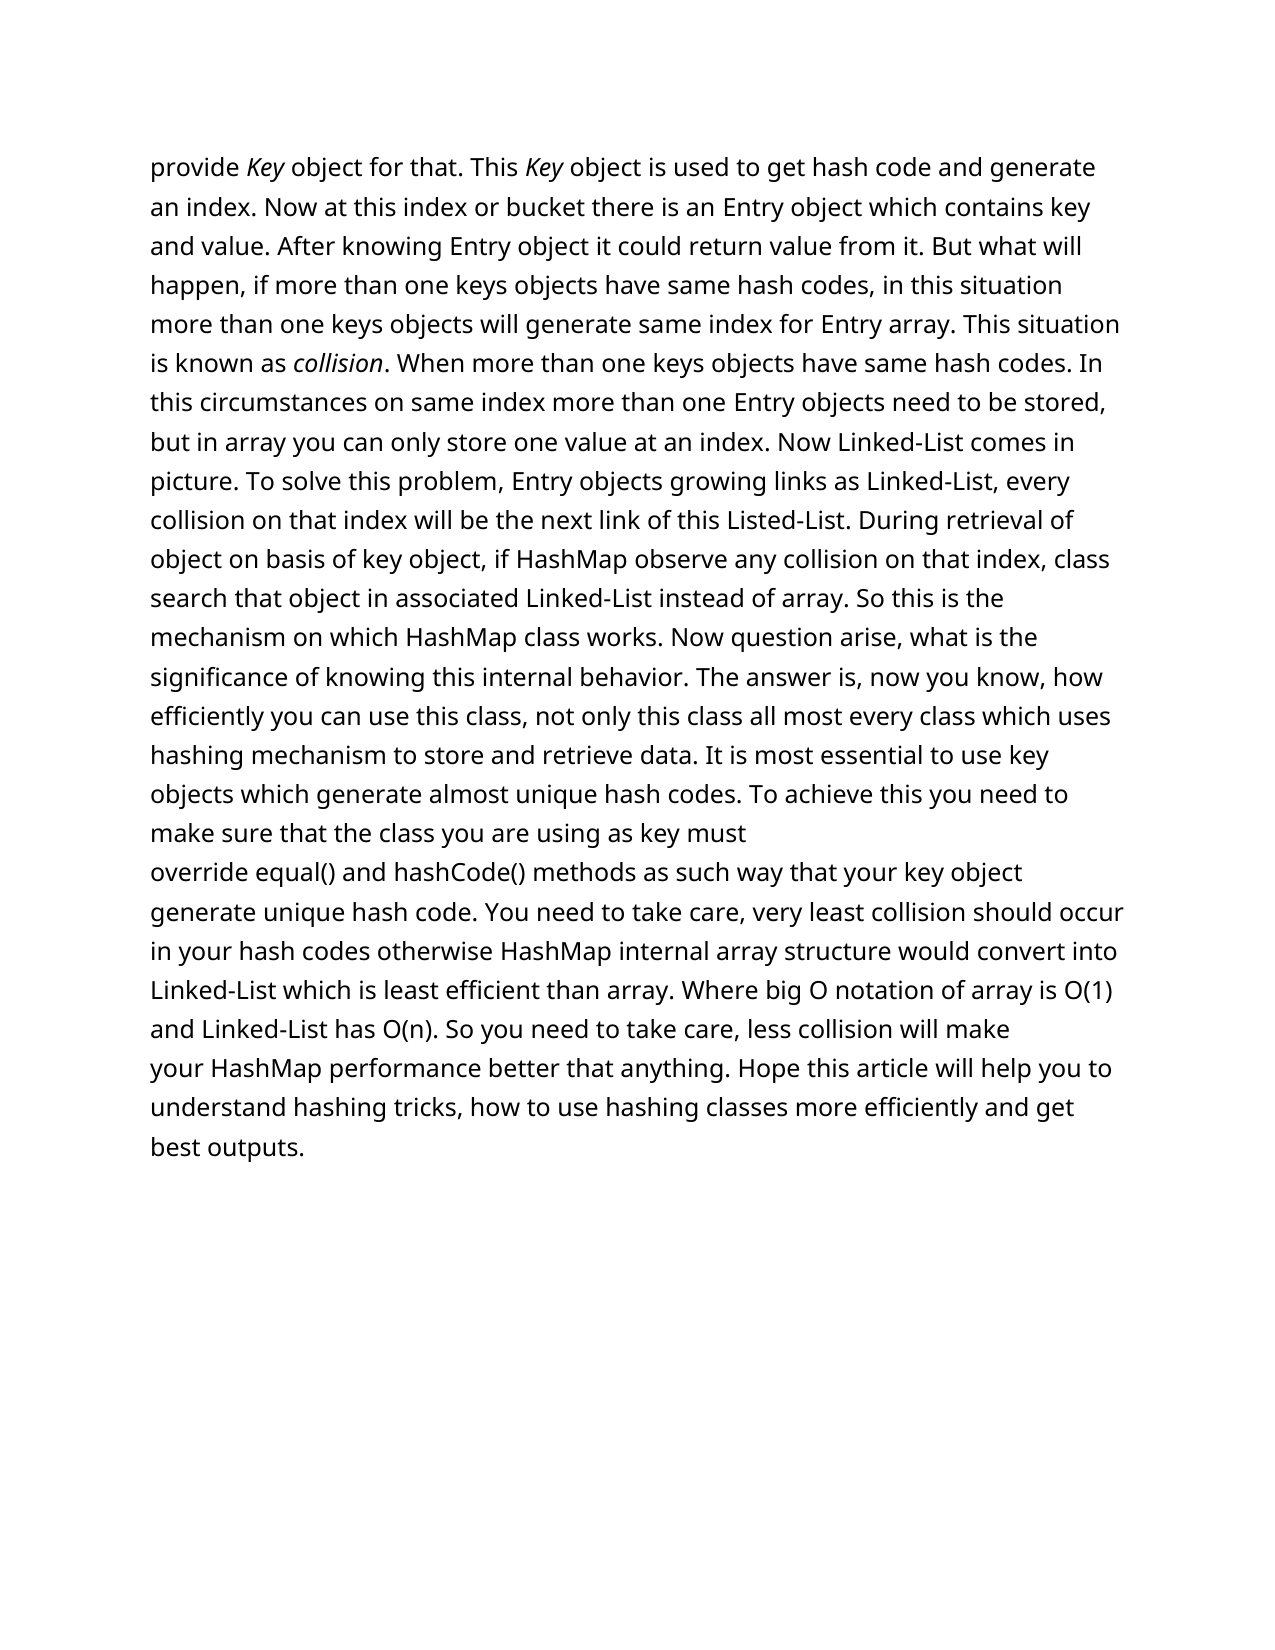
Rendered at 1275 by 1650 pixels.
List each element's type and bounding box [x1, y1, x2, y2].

text [150, 150, 1125, 1163]
